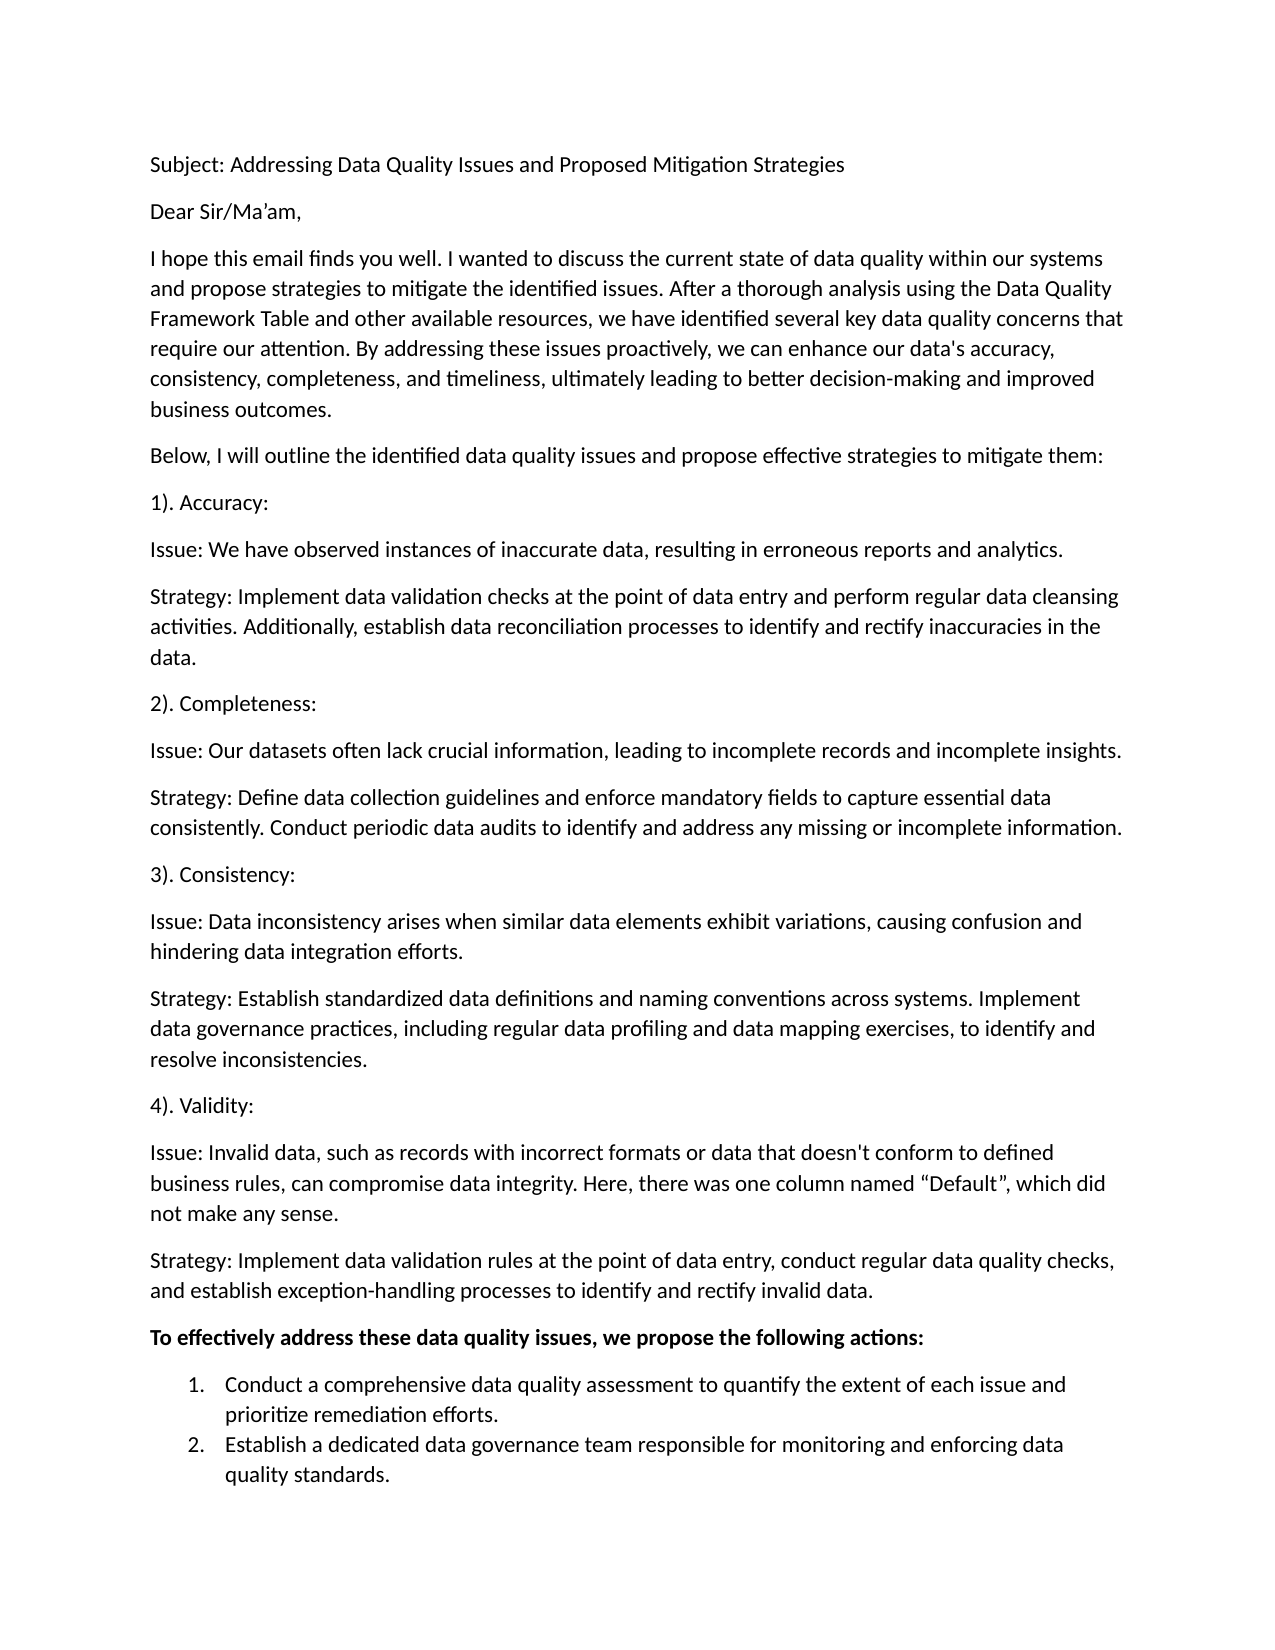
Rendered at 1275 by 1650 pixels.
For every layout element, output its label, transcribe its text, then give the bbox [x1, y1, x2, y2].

list Establish a dedicated data governance team responsible for monitoring and enforcing data quality standards. [187, 1430, 1125, 1488]
text Below, I will outline the identified data quality issues and propose effective strategies to mitigate them: [150, 442, 1125, 470]
text 1). Accuracy: [150, 488, 1125, 517]
text Issue: Data inconsistency arises when similar data elements exhibit variations, causing confusion and hindering data integration efforts. [150, 907, 1125, 966]
text Strategy: Implement data validation checks at the point of data entry and perform regular data cleansing activities. Additionally, establish data reconciliation processes to identify and rectify inaccuracies in the data. [150, 582, 1125, 671]
text Issue: Our datasets often lack crucial information, leading to incomplete records and incomplete insights. [150, 736, 1125, 764]
text 2). Completeness: [150, 689, 1125, 718]
list Conduct a comprehensive data quality assessment to quantify the extent of each issue and prioritize remediation efforts. [187, 1370, 1125, 1428]
text I hope this email finds you well. I wanted to discuss the current state of data quality within our systems and propose strategies to mitigate the identified issues. After a thorough analysis using the Data Quality Framework Table and other available resources, we have identified several key data quality concerns that require our attention. By addressing these issues proactively, we can enhance our data's accuracy, consistency, completeness, and timeliness, ultimately leading to better decision-making and improved business outcomes. [150, 244, 1125, 423]
text 3). Consistency: [150, 860, 1125, 888]
text Strategy: Establish standardized data definitions and naming conventions across systems. Implement data governance practices, including regular data profiling and data mapping exercises, to identify and resolve inconsistencies. [150, 984, 1125, 1073]
text To effectively address these data quality issues, we propose the following actions: [150, 1323, 1125, 1351]
text Strategy: Define data collection guidelines and enforce mandatory fields to capture essential data consistently. Conduct periodic data audits to identify and address any missing or incomplete information. [150, 783, 1125, 842]
text Dear Sir/Ma’am, [150, 197, 1125, 225]
text Subject: Addressing Data Quality Issues and Proposed Mitigation Strategies [150, 150, 1125, 178]
text 4). Validity: [150, 1092, 1125, 1120]
text Issue: Invalid data, such as records with incorrect formats or data that doesn't conform to defined business rules, can compromise data integrity. Here, there was one column named “Default”, which did not make any sense. [150, 1138, 1125, 1227]
text Strategy: Implement data validation rules at the point of data entry, conduct regular data quality checks, and establish exception-handling processes to identify and rectify invalid data. [150, 1246, 1125, 1304]
text Issue: We have observed instances of inaccurate data, resulting in erroneous reports and analytics. [150, 535, 1125, 563]
